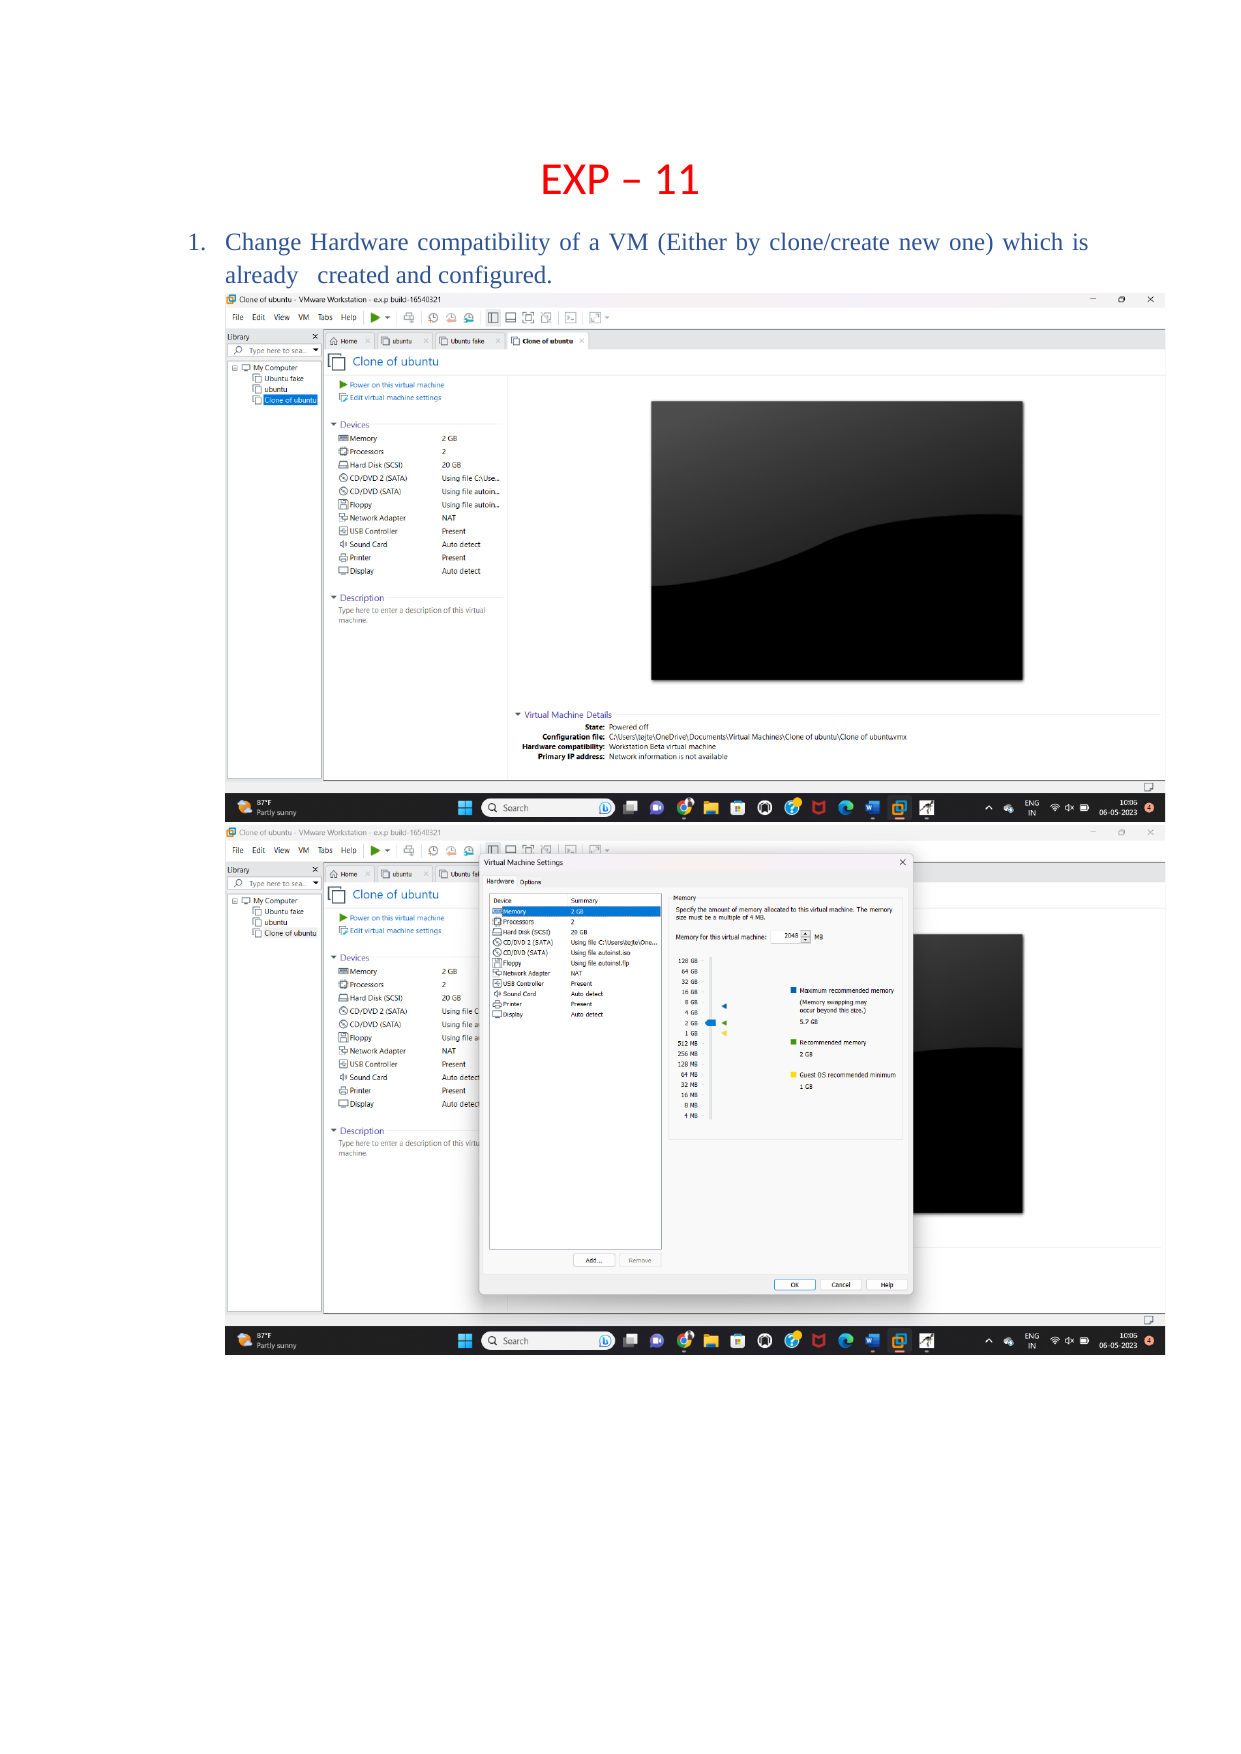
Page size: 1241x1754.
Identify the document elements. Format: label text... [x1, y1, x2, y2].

picture [225, 293, 1166, 822]
text EXP – 11 [150, 150, 1090, 206]
list Change Hardware compatibility of a VM (Either by clone/create new one) which is already created and configured. [187, 227, 1090, 289]
picture [225, 825, 1166, 1355]
